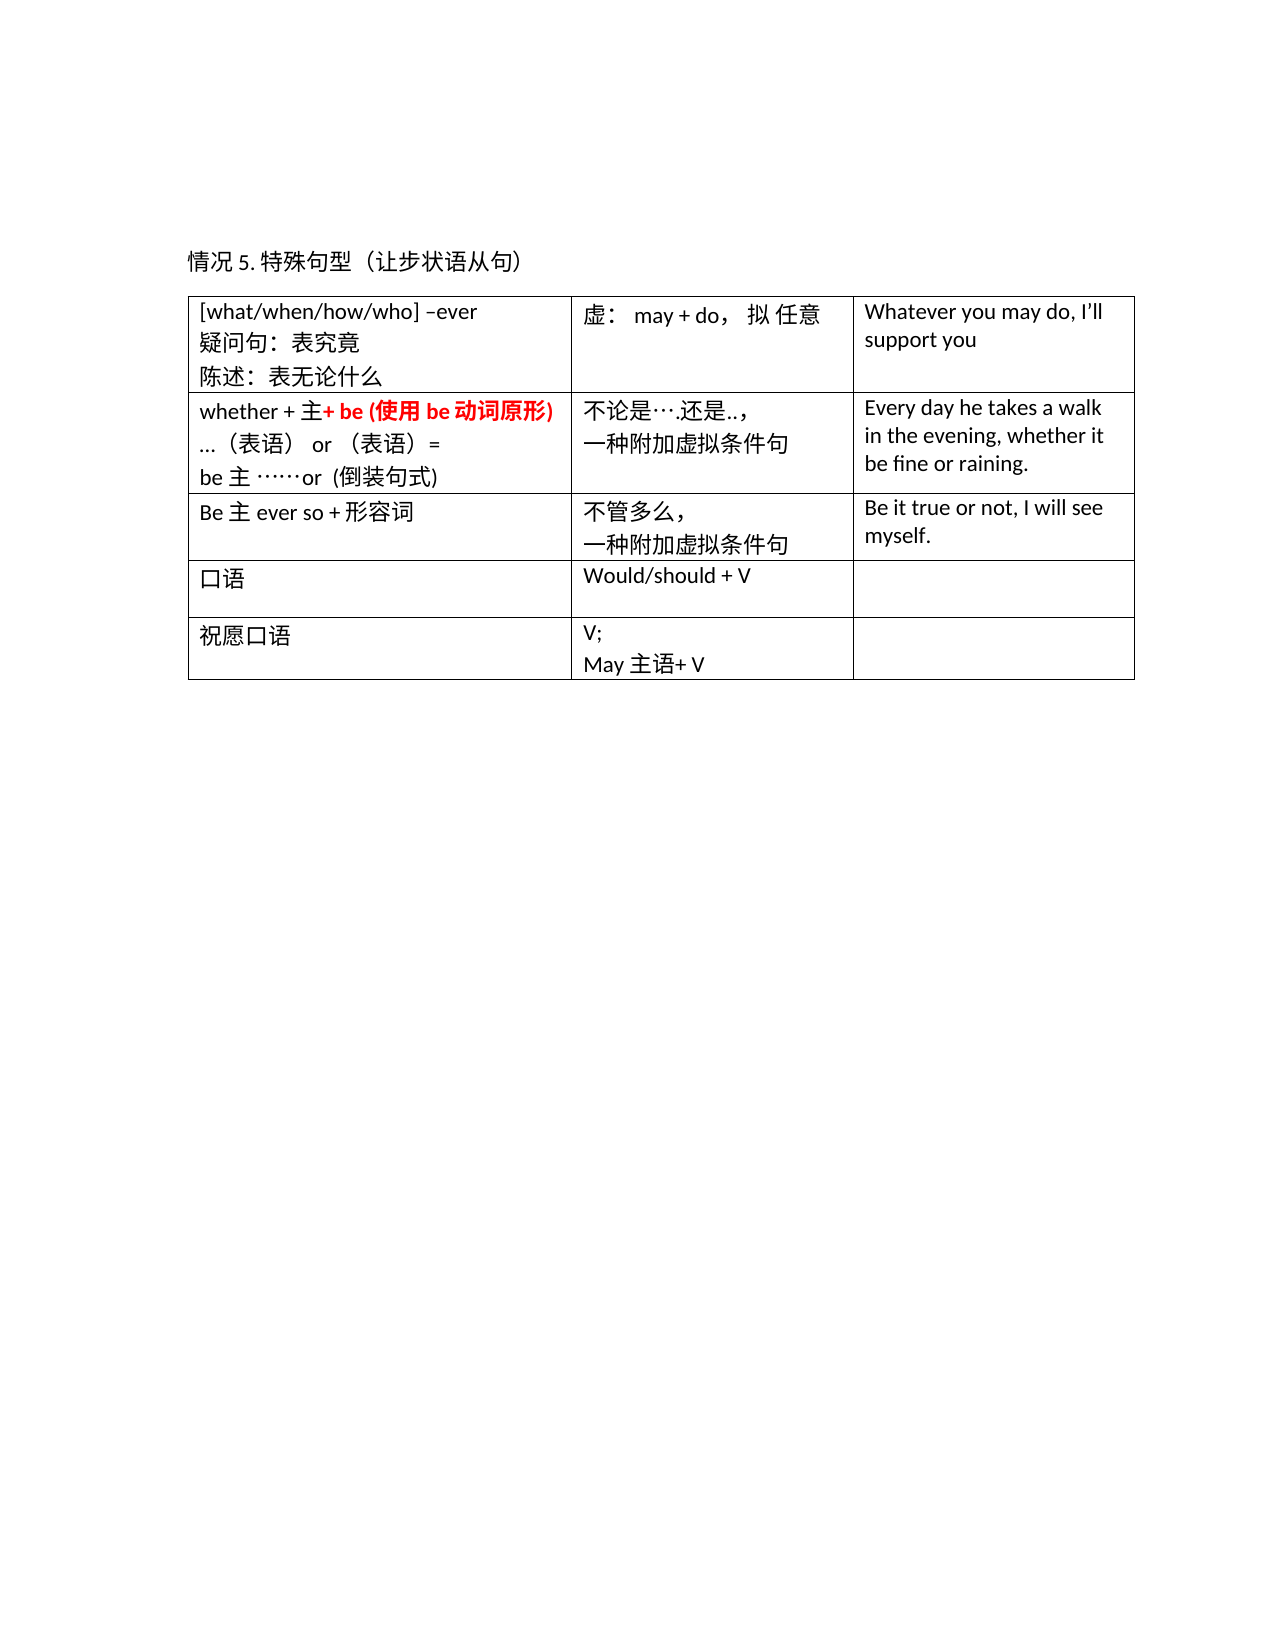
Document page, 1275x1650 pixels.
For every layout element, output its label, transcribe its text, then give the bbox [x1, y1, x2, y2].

table_cell Would/should + V [572, 561, 853, 617]
table_cell V; May 主语+ V [572, 618, 853, 679]
table_header Whatever you may do, I’ll support you [854, 297, 1134, 392]
table_cell Be 主 ever so + 形容词 [189, 494, 571, 560]
table_cell 口语 [189, 561, 571, 617]
table_cell 不论是….还是..， 一种附加虚拟条件句 [572, 393, 853, 492]
table_cell [854, 618, 1134, 679]
table_cell Be it true or not, I will see myself. [854, 494, 1134, 560]
table_cell [854, 561, 1134, 617]
table_cell whether + 主+ be (使用be动词原形)…（表语） or （表语）= be 主 ……or (倒装句式) [189, 393, 571, 492]
table_header [what/when/how/who] –ever 疑问句：表究竟 陈述：表无论什么 [189, 297, 571, 392]
table_cell 不管多么， 一种附加虚拟条件句 [572, 494, 853, 560]
table_cell 祝愿口语 [189, 618, 571, 679]
text 情况5. 特殊句型（让步状语从句） [187, 244, 1087, 277]
table_cell Every day he takes a walk in the evening, whether it be fine or raining. [854, 393, 1134, 492]
table_header 虚： may + do， 拟 任意 [572, 297, 853, 392]
